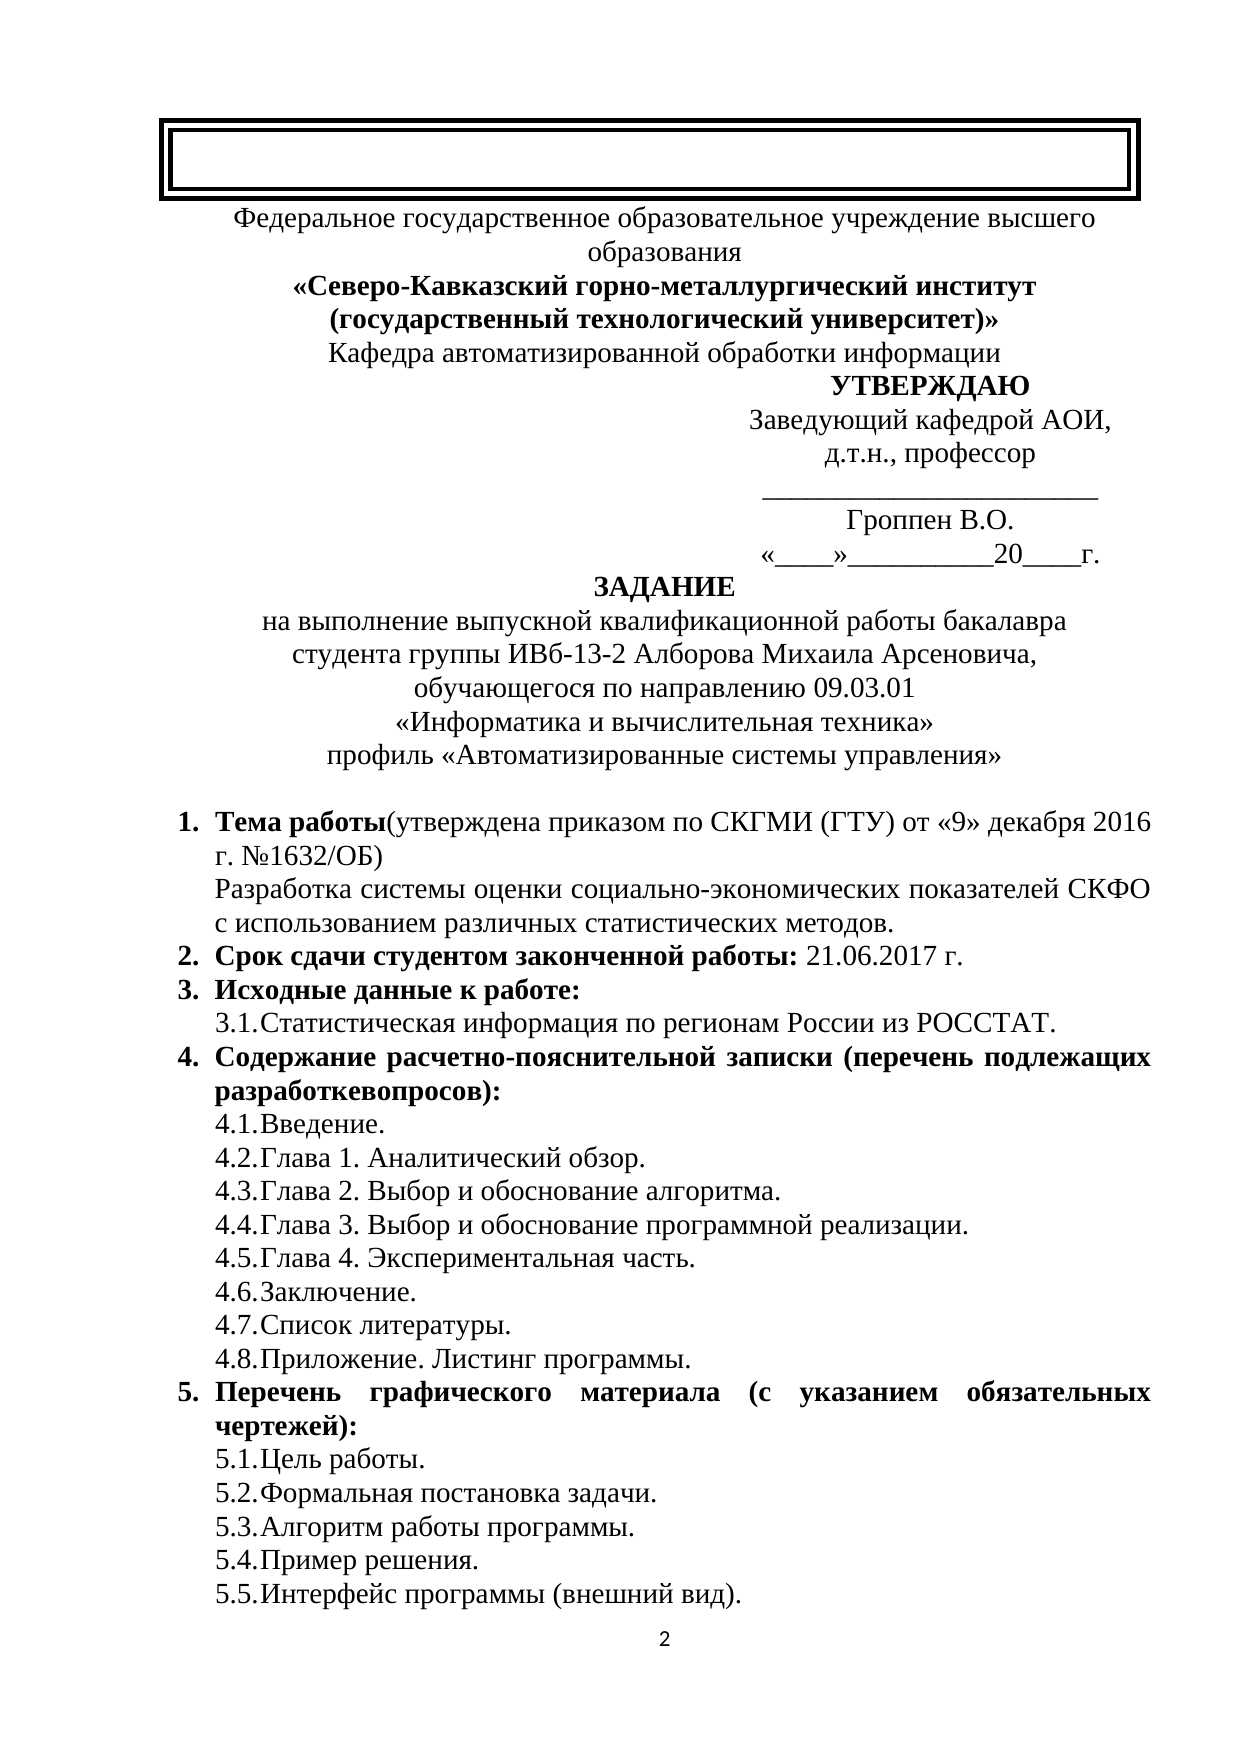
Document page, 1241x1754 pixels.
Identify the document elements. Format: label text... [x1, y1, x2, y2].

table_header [166, 123, 1133, 187]
list Глава 3. Выбор и обоснование программной реализации. [215, 1207, 1152, 1240]
list Список литературы. [215, 1307, 1152, 1341]
list Содержание расчетно-пояснительной записки (перечень подлежащих разработкевопросов): [177, 1039, 1152, 1106]
list Перечень графического материала (с указанием обязательных чертежей): [177, 1374, 1152, 1442]
list Разработка системы оценки социально-экономических показателей СКФО с использованием различных статистических методов. [214, 871, 1152, 938]
list Цель работы. [215, 1442, 1152, 1475]
list Глава 1. Аналитический обзор. [215, 1140, 1152, 1173]
text «Северо-Кавказский горно-металлургический институт [177, 268, 1152, 301]
text обучающегося по направлению 09.03.01 [177, 670, 1152, 704]
list Пример решения. [215, 1542, 1152, 1576]
text (государственный технологический университет)» [177, 301, 1152, 335]
text УТВЕРЖДАЮ [709, 368, 1152, 402]
text «Информатика и вычислительная техника» [177, 704, 1152, 737]
text Кафедра автоматизированной обработки информации [177, 335, 1152, 368]
list Тема работы(утверждена приказом по СКГМИ (ГТУ) от «9» декабря 2016 г. №1632/ОБ) [177, 804, 1152, 871]
text на выполнение выпускной квалификационной работы бакалавра [177, 603, 1152, 637]
list Глава 2. Выбор и обоснование алгоритма. [215, 1173, 1152, 1207]
list Заключение. [215, 1274, 1152, 1307]
list Приложение. Листинг программы. [215, 1341, 1152, 1374]
list Интерфейс программы (внешний вид). [215, 1576, 1152, 1609]
list Формальная постановка задачи. [215, 1475, 1152, 1509]
list Срок сдачи студентом законченной работы: 21.06.2017 г. [177, 938, 1152, 972]
text _______________________ Гроппен В.О. [709, 469, 1152, 536]
text студента группы ИВб-13-2 Алборова Михаила Арсеновича, [177, 637, 1152, 670]
list Исходные данные к работе: [177, 972, 1152, 1006]
list Введение. [215, 1106, 1152, 1140]
list Алгоритм работы программы. [215, 1509, 1152, 1542]
list Статистическая информация по регионам России из РОССТАТ. [215, 1006, 1152, 1039]
text д.т.н., профессор [709, 435, 1152, 469]
text Федеральное государственное образовательное учреждение высшего образования [177, 201, 1152, 268]
text профиль «Автоматизированные системы управления» [177, 737, 1152, 771]
text ЗАДАНИЕ [177, 569, 1152, 603]
text Заведующий кафедрой АОИ, [709, 402, 1152, 435]
text «____»__________20____г. [709, 536, 1152, 569]
list Глава 4. Экспериментальная часть. [215, 1240, 1152, 1274]
